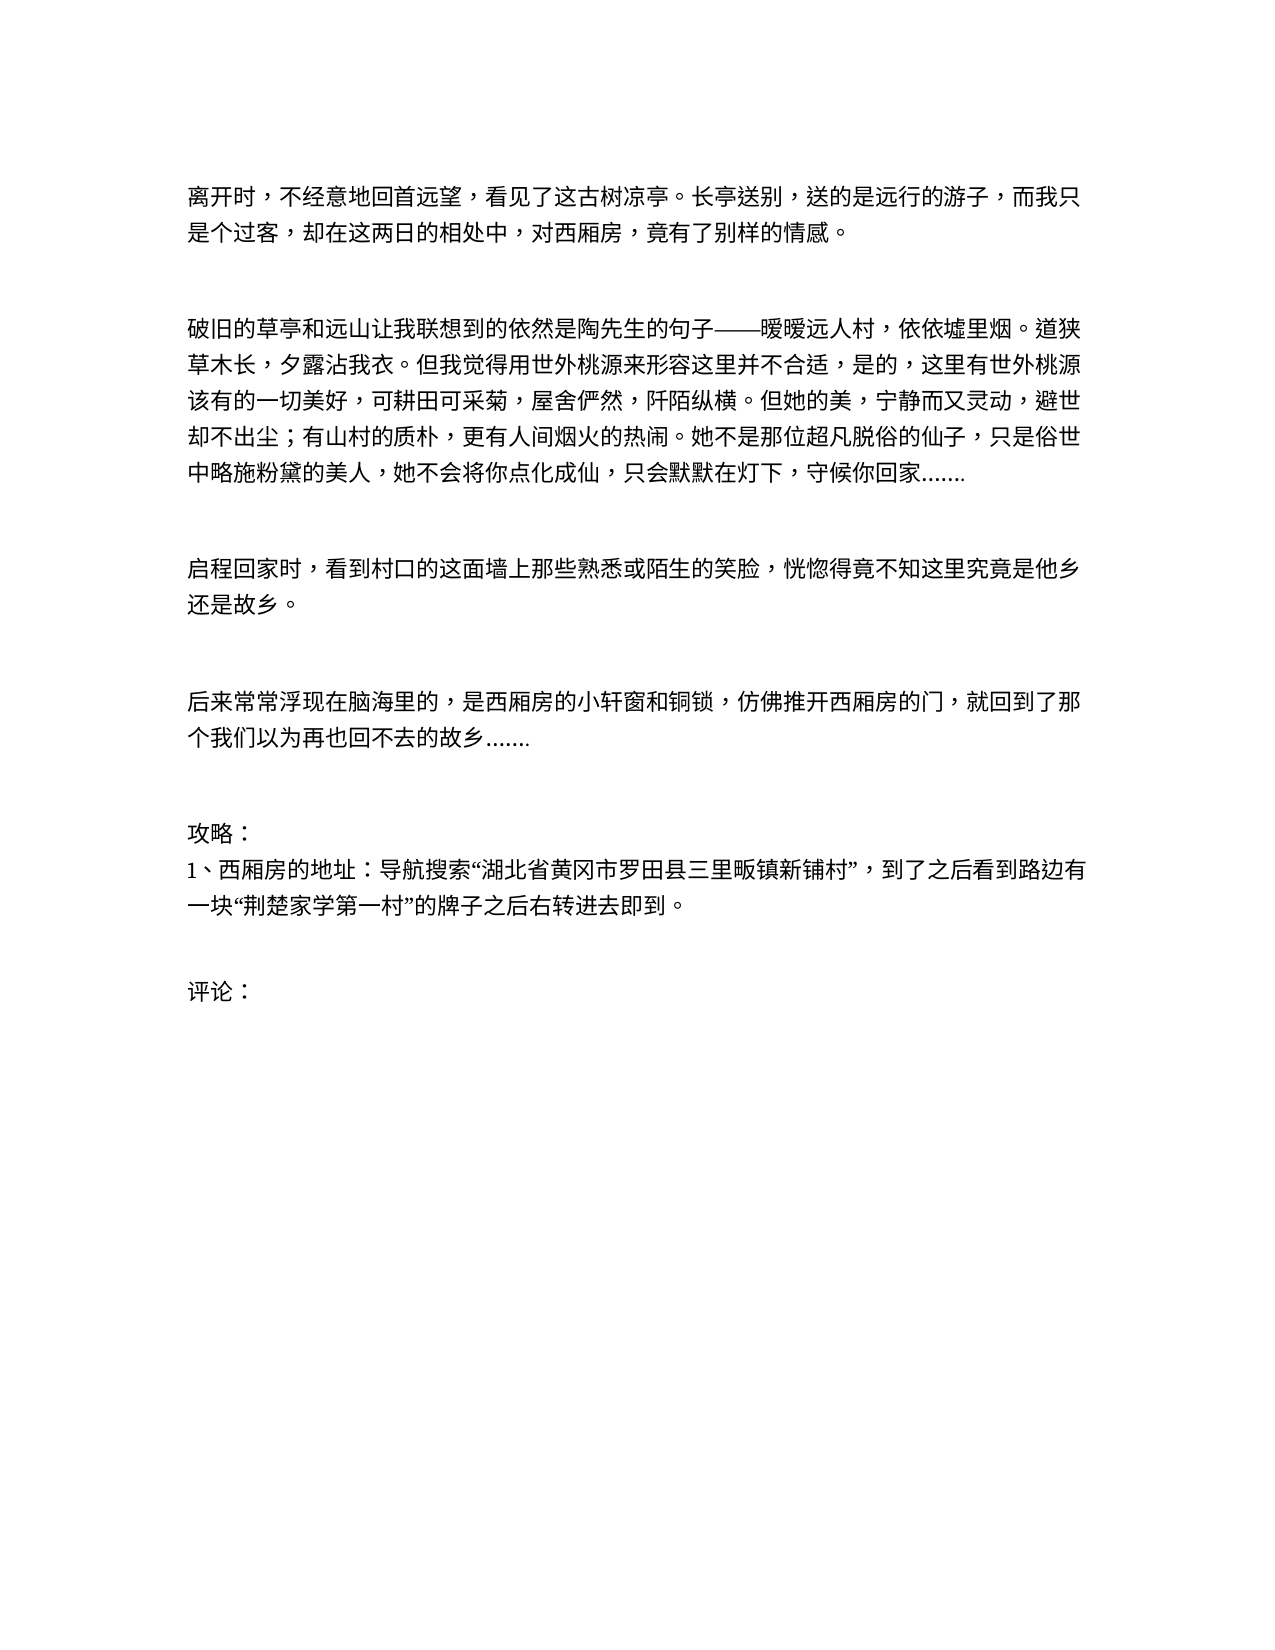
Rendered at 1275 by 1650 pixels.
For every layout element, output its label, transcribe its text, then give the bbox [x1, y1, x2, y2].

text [187, 150, 1087, 951]
text 评论： [187, 976, 1087, 1037]
